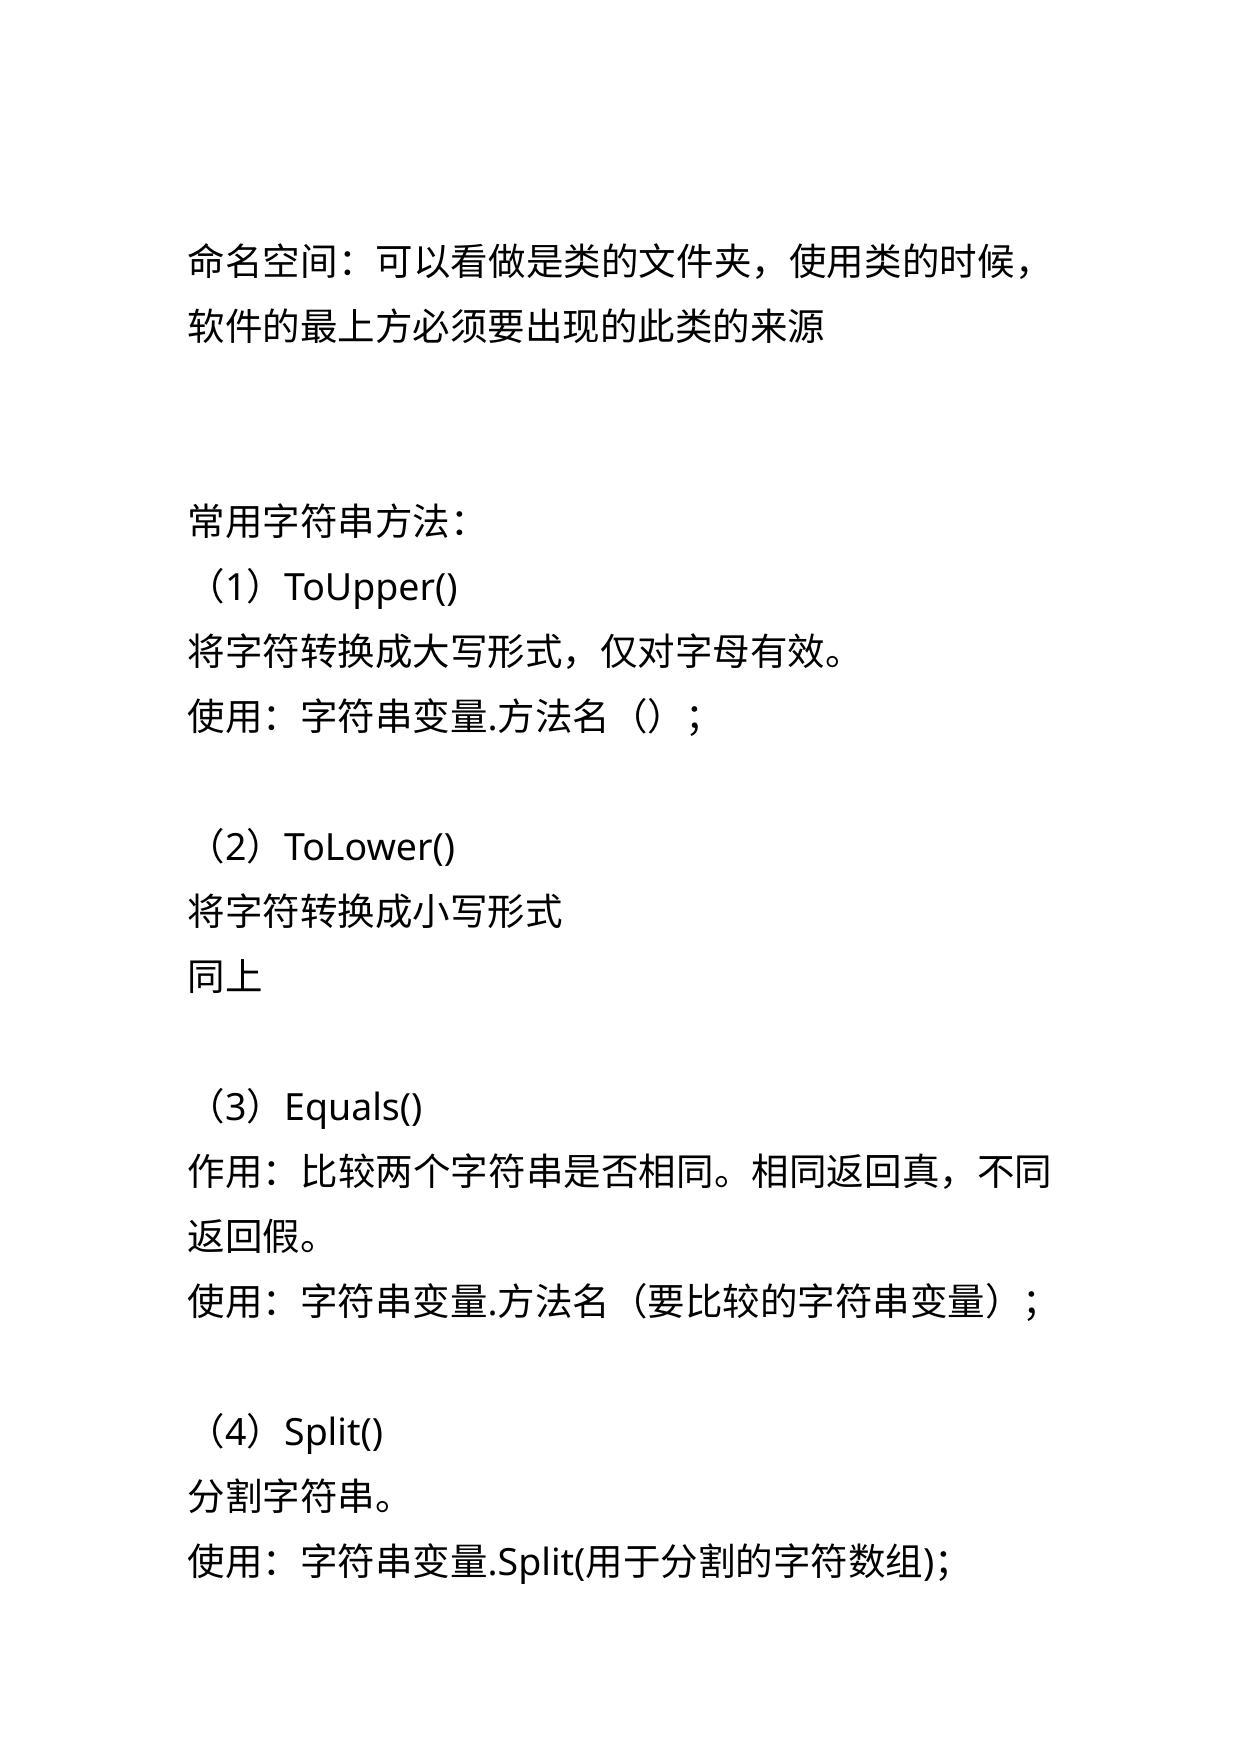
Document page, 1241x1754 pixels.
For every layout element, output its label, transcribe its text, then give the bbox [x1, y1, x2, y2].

list ToLower() [187, 812, 1053, 877]
list 使用：字符串变量.方法名（要比较的字符串变量）； [187, 1267, 1053, 1332]
list 使用：字符串变量.方法名（）； [187, 682, 1053, 747]
list Equals() [187, 1072, 1053, 1137]
list 命名空间：可以看做是类的文件夹，使用类的时候，软件的最上方必须要出现的此类的来源 [187, 227, 1053, 357]
list 将字符转换成大写形式，仅对字母有效。 [187, 617, 1053, 682]
list 使用：字符串变量.Split(用于分割的字符数组)； [187, 1527, 1053, 1592]
list 常用字符串方法： [187, 487, 1053, 552]
list ToUpper() [187, 552, 1053, 617]
list 将字符转换成小写形式 [187, 877, 1053, 942]
list 作用：比较两个字符串是否相同。相同返回真，不同返回假。 [187, 1137, 1053, 1267]
list Split() [187, 1397, 1053, 1462]
list 同上 [187, 942, 1053, 1007]
list 分割字符串。 [187, 1462, 1053, 1527]
